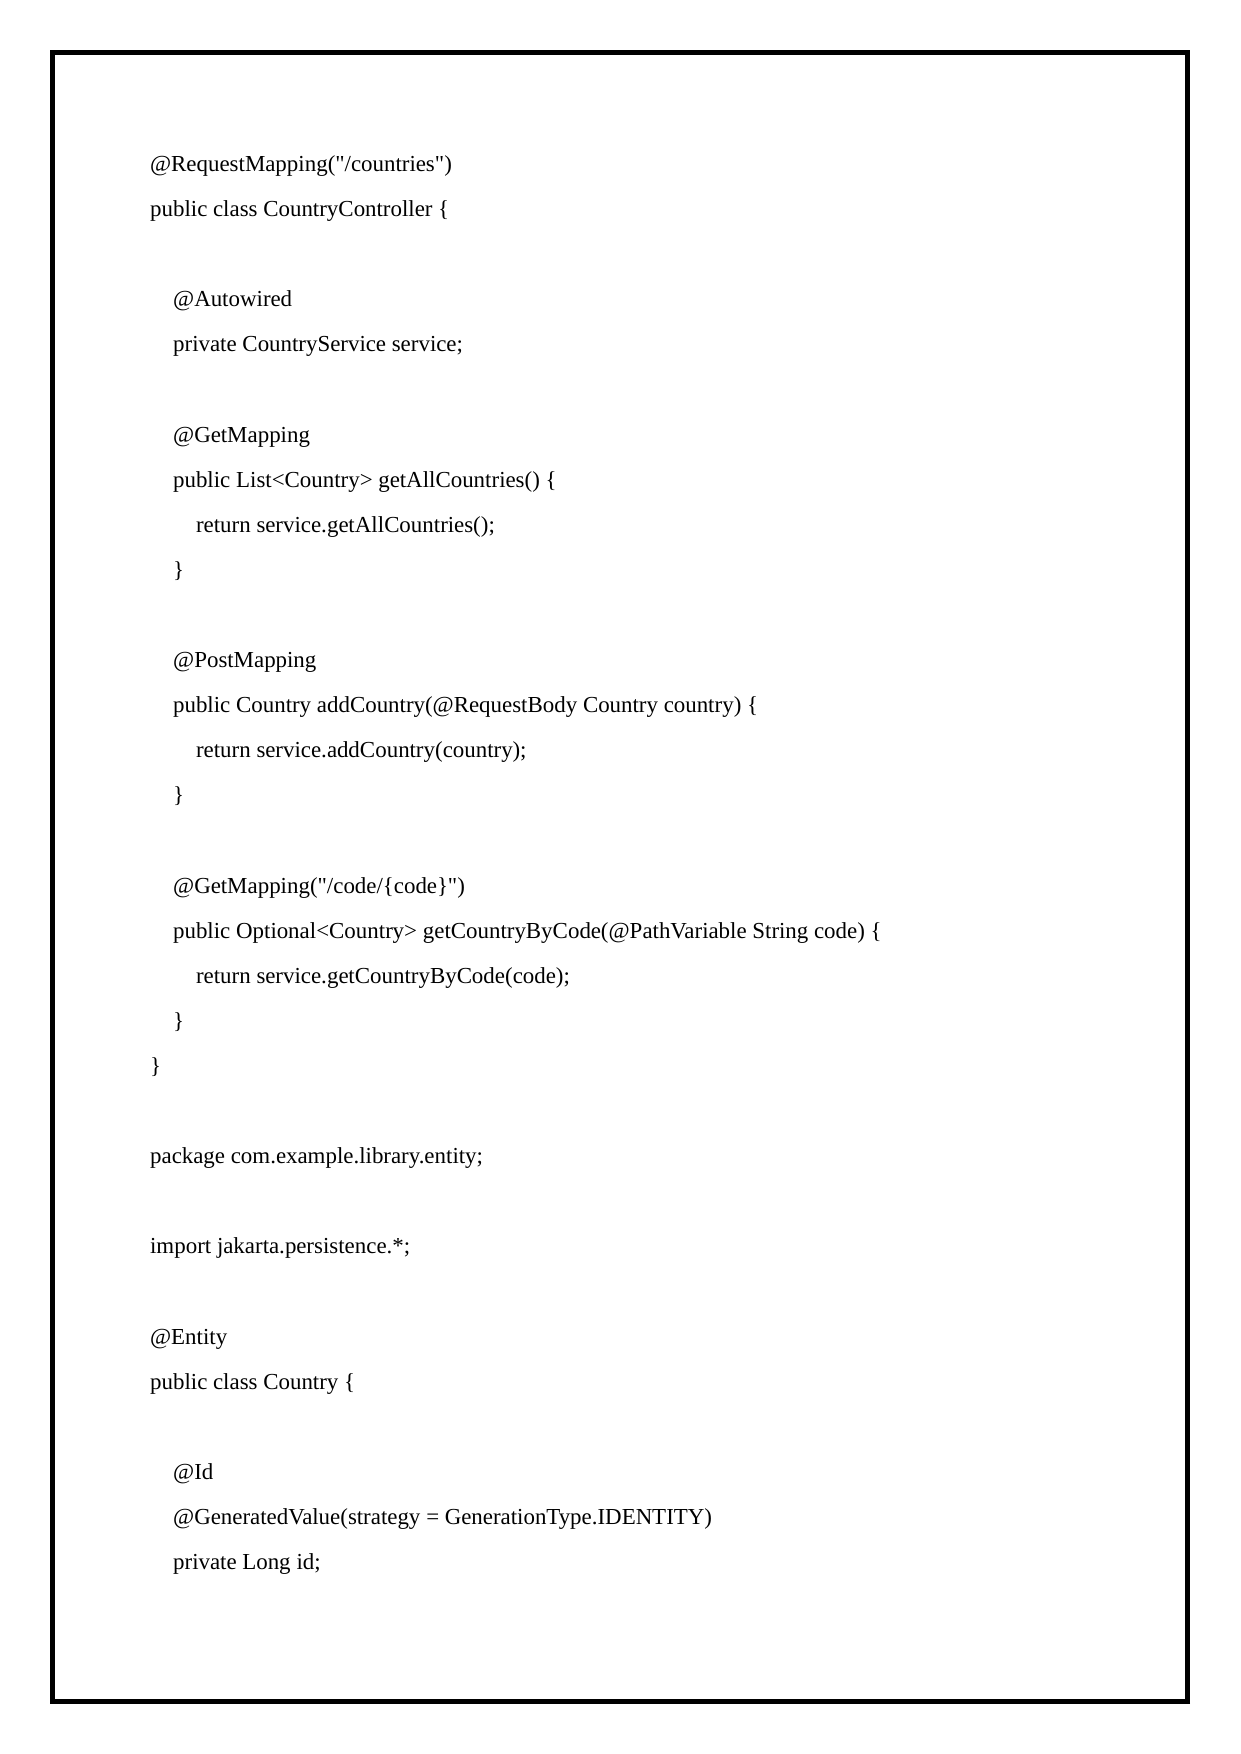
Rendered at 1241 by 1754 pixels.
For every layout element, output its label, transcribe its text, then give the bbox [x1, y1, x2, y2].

text @Autowired [150, 285, 1090, 312]
text } [150, 1052, 1090, 1078]
text @GetMapping("/code/{code}") [150, 872, 1090, 898]
text public class CountryController { [150, 195, 1090, 221]
text import jakarta.persistence.*; [150, 1232, 1090, 1259]
text @RequestMapping("/countries") [150, 150, 1090, 176]
text return service.addCountry(country); [150, 736, 1090, 763]
text package com.example.library.entity; [150, 1142, 1090, 1169]
text } [150, 1007, 1090, 1033]
text @Id [150, 1458, 1090, 1484]
text public Optional<Country> getCountryByCode(@PathVariable String code) { [150, 917, 1090, 943]
text @GeneratedValue(strategy = GenerationType.IDENTITY) [150, 1503, 1090, 1529]
text @Entity [150, 1323, 1090, 1349]
text private CountryService service; [150, 330, 1090, 357]
text return service.getAllCountries(); [150, 511, 1090, 537]
text return service.getCountryByCode(code); [150, 962, 1090, 988]
text @PostMapping [150, 646, 1090, 672]
text public List<Country> getAllCountries() { [150, 466, 1090, 492]
text } [150, 556, 1090, 582]
text public Country addCountry(@RequestBody Country country) { [150, 691, 1090, 718]
text public class Country { [150, 1368, 1090, 1394]
text } [150, 781, 1090, 808]
text @GetMapping [150, 421, 1090, 447]
text private Long id; [150, 1548, 1090, 1574]
